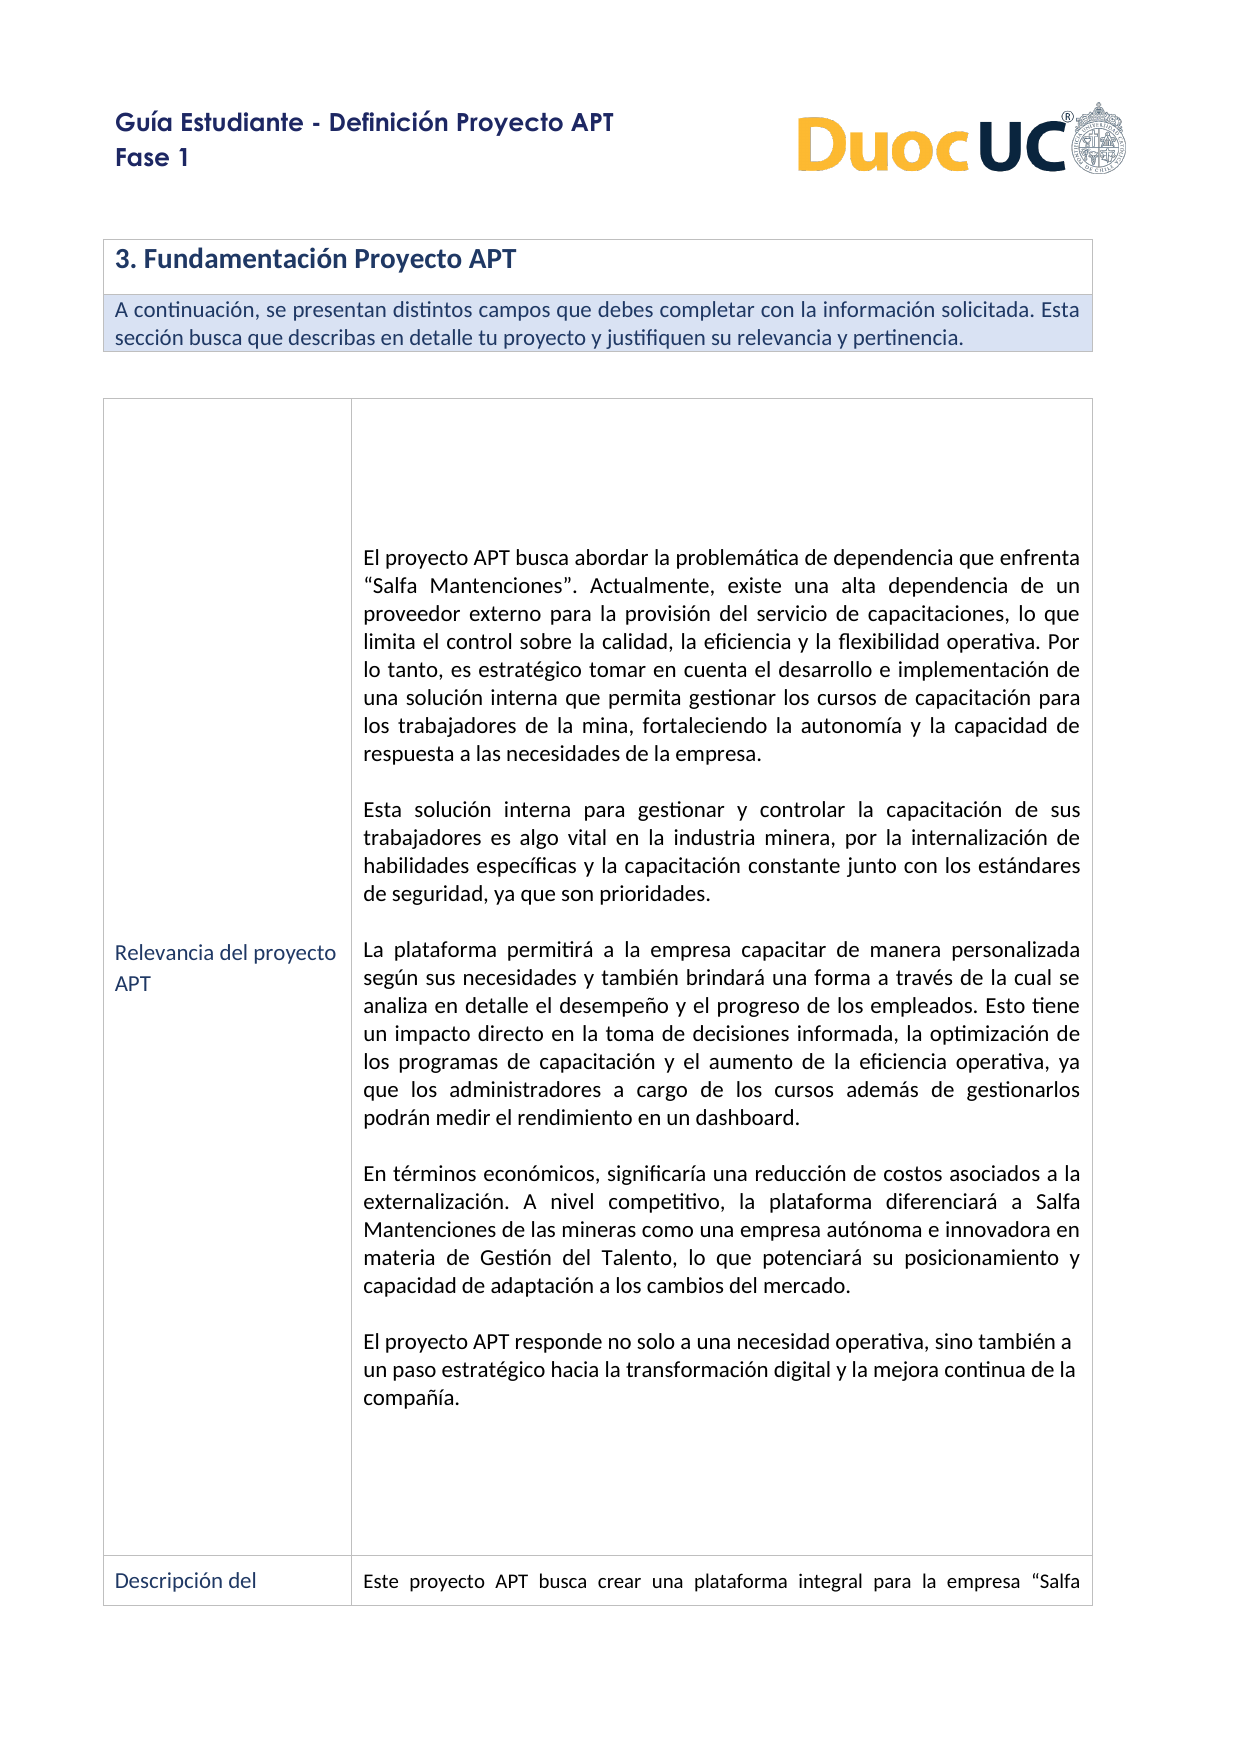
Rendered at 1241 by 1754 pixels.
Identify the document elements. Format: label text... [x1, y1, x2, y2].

table_cell Descripción del Proyecto APT [104, 1556, 351, 1605]
table_header Relevancia del proyecto APT [104, 399, 351, 1555]
table_header El proyecto APT busca abordar la problemática de dependencia que enfrenta “Salfa Mantenciones”. Actualmente, existe una alta dependencia de un proveedor externo para la provisión del servicio de capacitaciones, lo que limita el control sobre la calidad, la eficiencia y la flexibilidad operativa. Por lo tanto, es estratégico tomar en cuenta el desarrollo e implementación de una solución interna que permita gestionar los cursos de capacitación para los trabajadores de la mina, fortaleciendo la autonomía y la capacidad de respuesta a las necesidades de la empresa. Esta solución interna para gestionar y controlar la capacitación de sus trabajadores es algo vital en la industria minera, por la internalización de habilidades específicas y la capacitación constante junto con los estándares de seguridad, ya que son prioridades. La plataforma permitirá a la empresa capacitar de manera personalizada según sus necesidades y también brindará una forma a través de la cual se analiza en detalle el desempeño y el progreso de los empleados. Esto tiene un impacto directo en la toma de decisiones informada, la optimización de los programas de capacitación y el aumento de la eficiencia operativa, ya que los administradores a cargo de los cursos además de gestionarlos podrán medir el rendimiento en un dashboard. En términos económicos, significaría una reducción de costos asociados a la externalización. A nivel competitivo, la plataforma diferenciará a Salfa Mantenciones de las mineras como una empresa autónoma e innovadora en materia de Gestión del Talento, lo que potenciará su posicionamiento y capacidad de adaptación a los cambios del mercado. El proyecto APT responde no solo a una necesidad operativa, sino también a un paso estratégico hacia la transformación digital y la mejora continua de la compañía. [352, 399, 1092, 1555]
picture [798, 102, 1126, 174]
table_header 3. Fundamentación Proyecto APT [104, 240, 1092, 294]
table_cell A continuación, se presentan distintos campos que debes completar con la información solicitada. Esta sección busca que describas en detalle tu proyecto y justifiquen su relevancia y pertinencia. [104, 295, 1092, 351]
